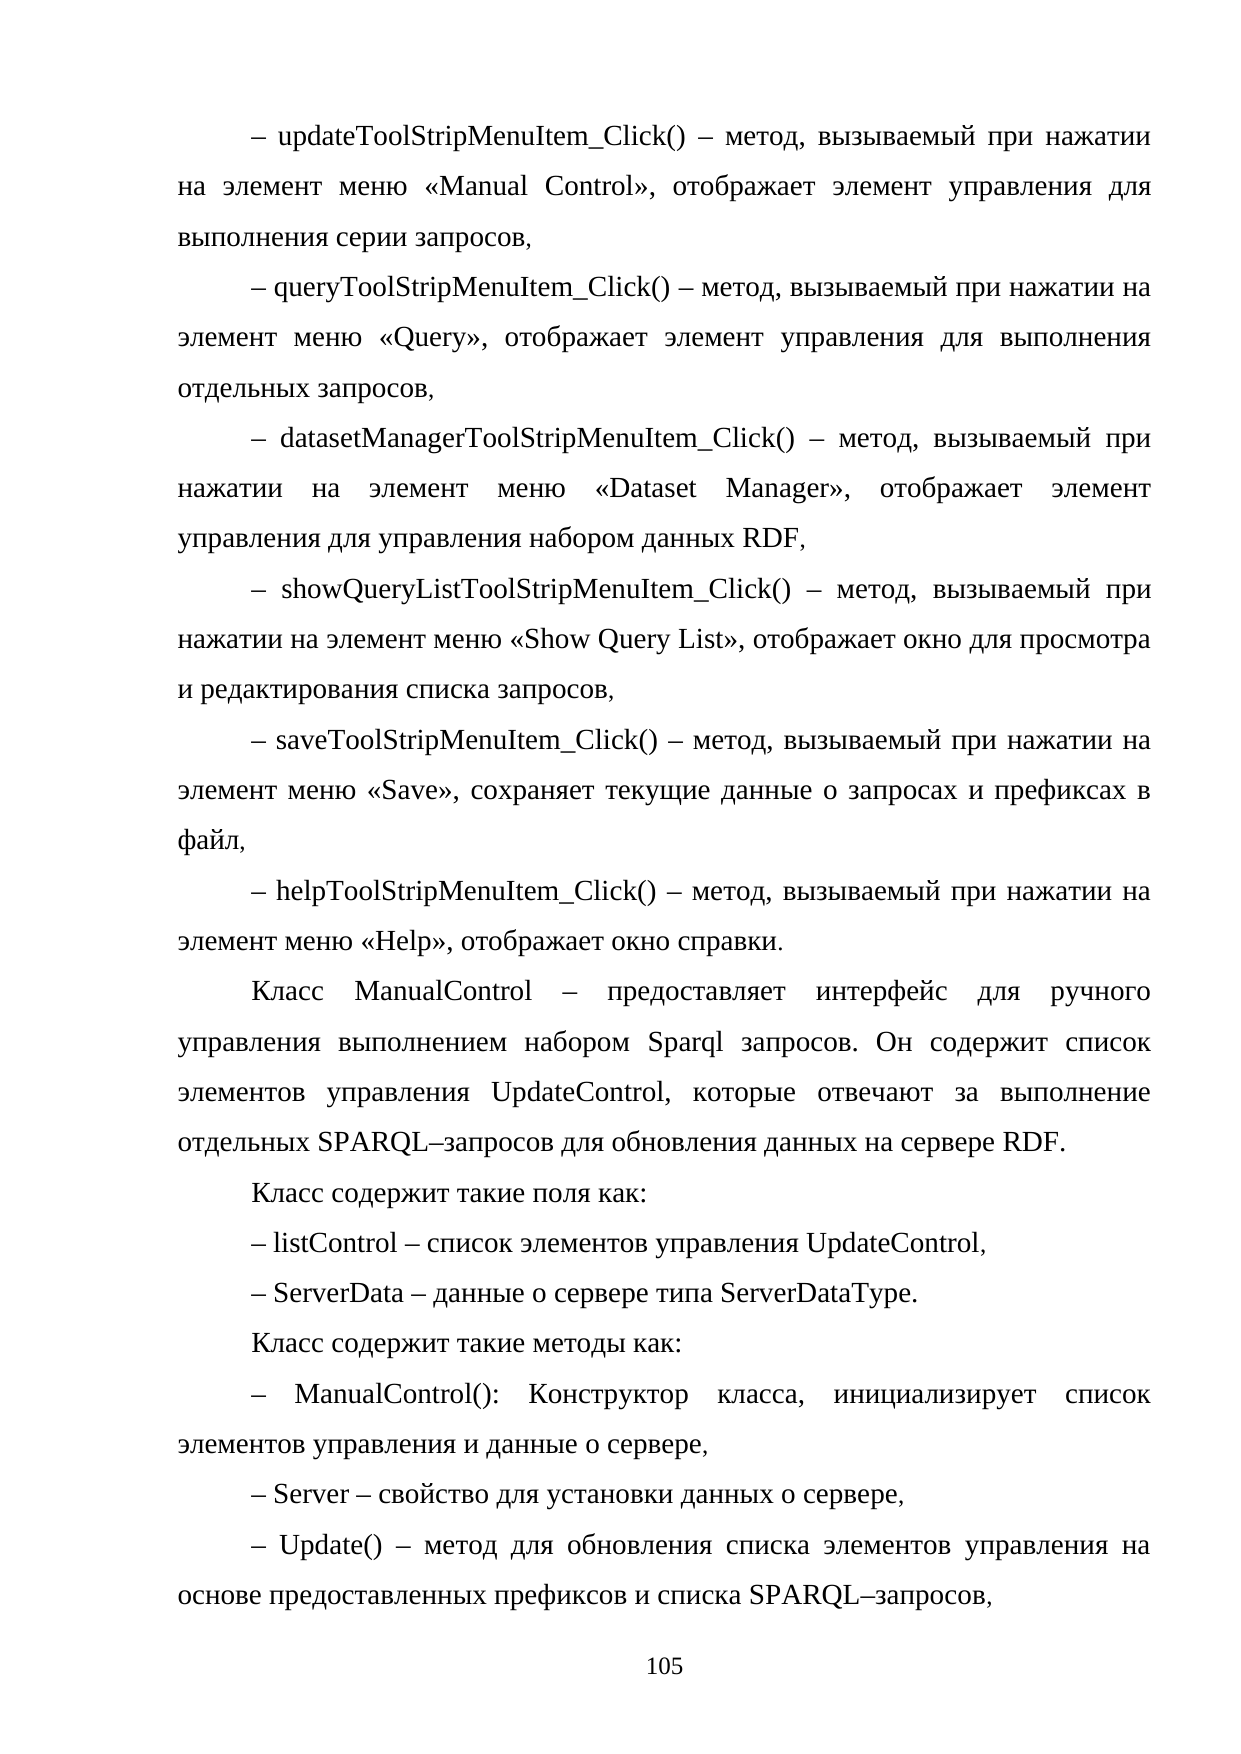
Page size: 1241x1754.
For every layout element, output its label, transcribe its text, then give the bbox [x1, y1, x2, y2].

text – showQueryListToolStripMenuItem_Click() – метод, вызываемый при нажатии на элемент меню «Show Query List», отображает окно для просмотра и редактирования списка запросов, [177, 571, 1152, 705]
text – ServerData – данные о сервере типа ServerDataType. [177, 1275, 1152, 1309]
text – ManualControl(): Конструктор класса, инициализирует список элементов управления и данные о сервере, [177, 1376, 1152, 1460]
text – Server – свойство для установки данных о сервере, [177, 1477, 1152, 1510]
text Класс содержит такие поля как: [177, 1175, 1152, 1208]
text Класс ManualControl – предоставляет интерфейс для ручного управления выполнением набором Sparql запросов. Он содержит список элементов управления UpdateControl, которые отвечают за выполнение отдельных SPARQL–запросов для обновления данных на сервере RDF. [177, 973, 1152, 1158]
text Класс содержит такие методы как: [177, 1326, 1152, 1359]
text – listControl – список элементов управления UpdateControl, [177, 1225, 1152, 1258]
text – queryToolStripMenuItem_Click() – метод, вызываемый при нажатии на элемент меню «Query», отображает элемент управления для выполнения отдельных запросов, [177, 269, 1152, 403]
text – datasetManagerToolStripMenuItem_Click() – метод, вызываемый при нажатии на элемент меню «Dataset Manager», отображает элемент управления для управления набором данных RDF, [177, 420, 1152, 554]
text – updateToolStripMenuItem_Click() – метод, вызываемый при нажатии на элемент меню «Manual Control», отображает элемент управления для выполнения серии запросов, [177, 118, 1152, 252]
text – saveToolStripMenuItem_Click() – метод, вызываемый при нажатии на элемент меню «Save», сохраняет текущие данные о запросах и префиксах в файл, [177, 722, 1152, 856]
text – helpToolStripMenuItem_Click() – метод, вызываемый при нажатии на элемент меню «Help», отображает окно справки. [177, 873, 1152, 957]
text – Update() – метод для обновления списка элементов управления на основе предоставленных префиксов и списка SPARQL–запросов, [177, 1527, 1152, 1611]
